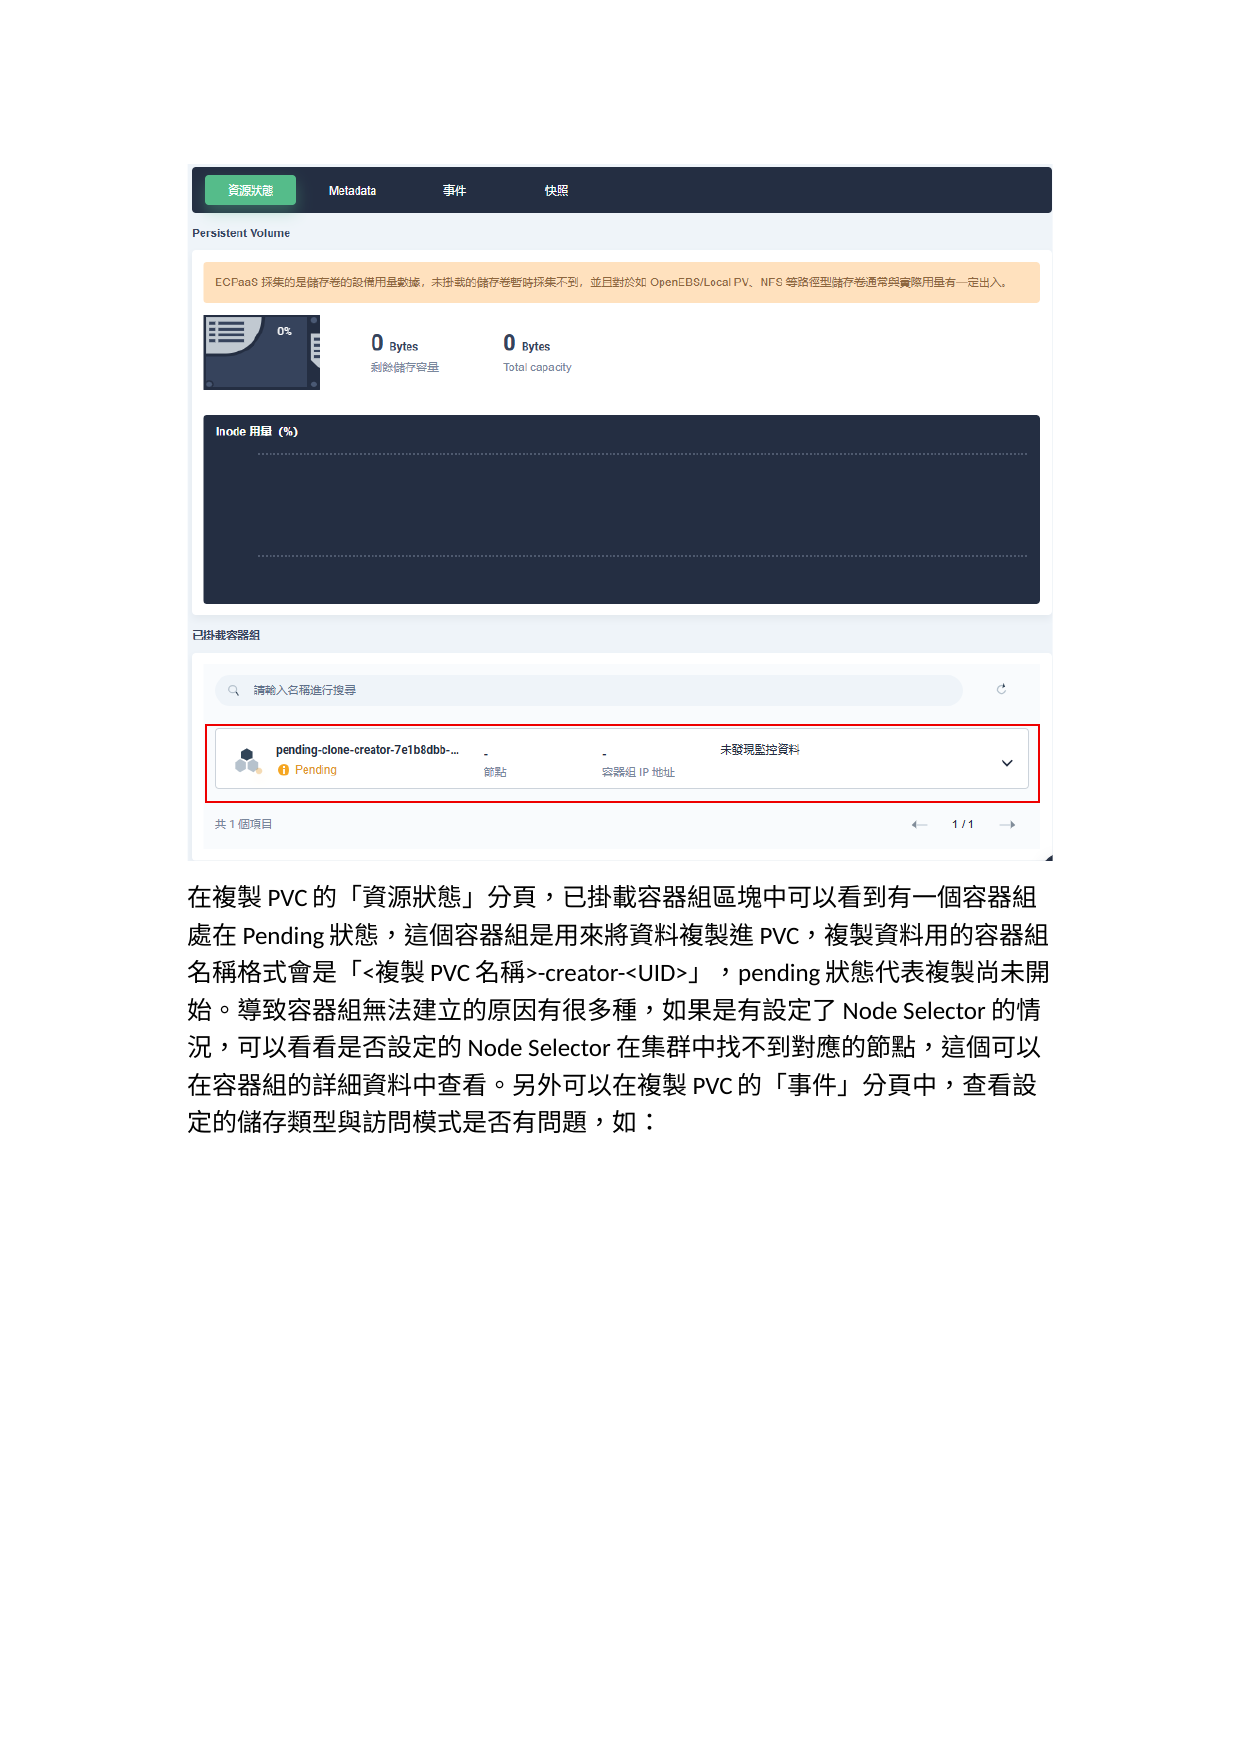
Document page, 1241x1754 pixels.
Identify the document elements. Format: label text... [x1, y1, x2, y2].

picture [187, 164, 1053, 861]
text 在複製PVC的「資源狀態」分頁，已掛載容器組區塊中可以看到有一個容器組處在Pending狀態，這個容器組是用來將資料複製進PVC，複製資料用的容器組名稱格式會是「<複製PVC名稱>-creator-<UID>」，pending狀態代表複製尚未開始。導致容器組無法建立的原因有很多種，如果是有設定了Node Selector的情況，可以看看是否設定的Node Selector在集群中找不到對應的節點，這個可以在容器組的詳細資料中查看。另外可以在複製PVC的「事件」分頁中，查看設定的儲存類型與訪問模式是否有問題，如： [187, 877, 1053, 1139]
